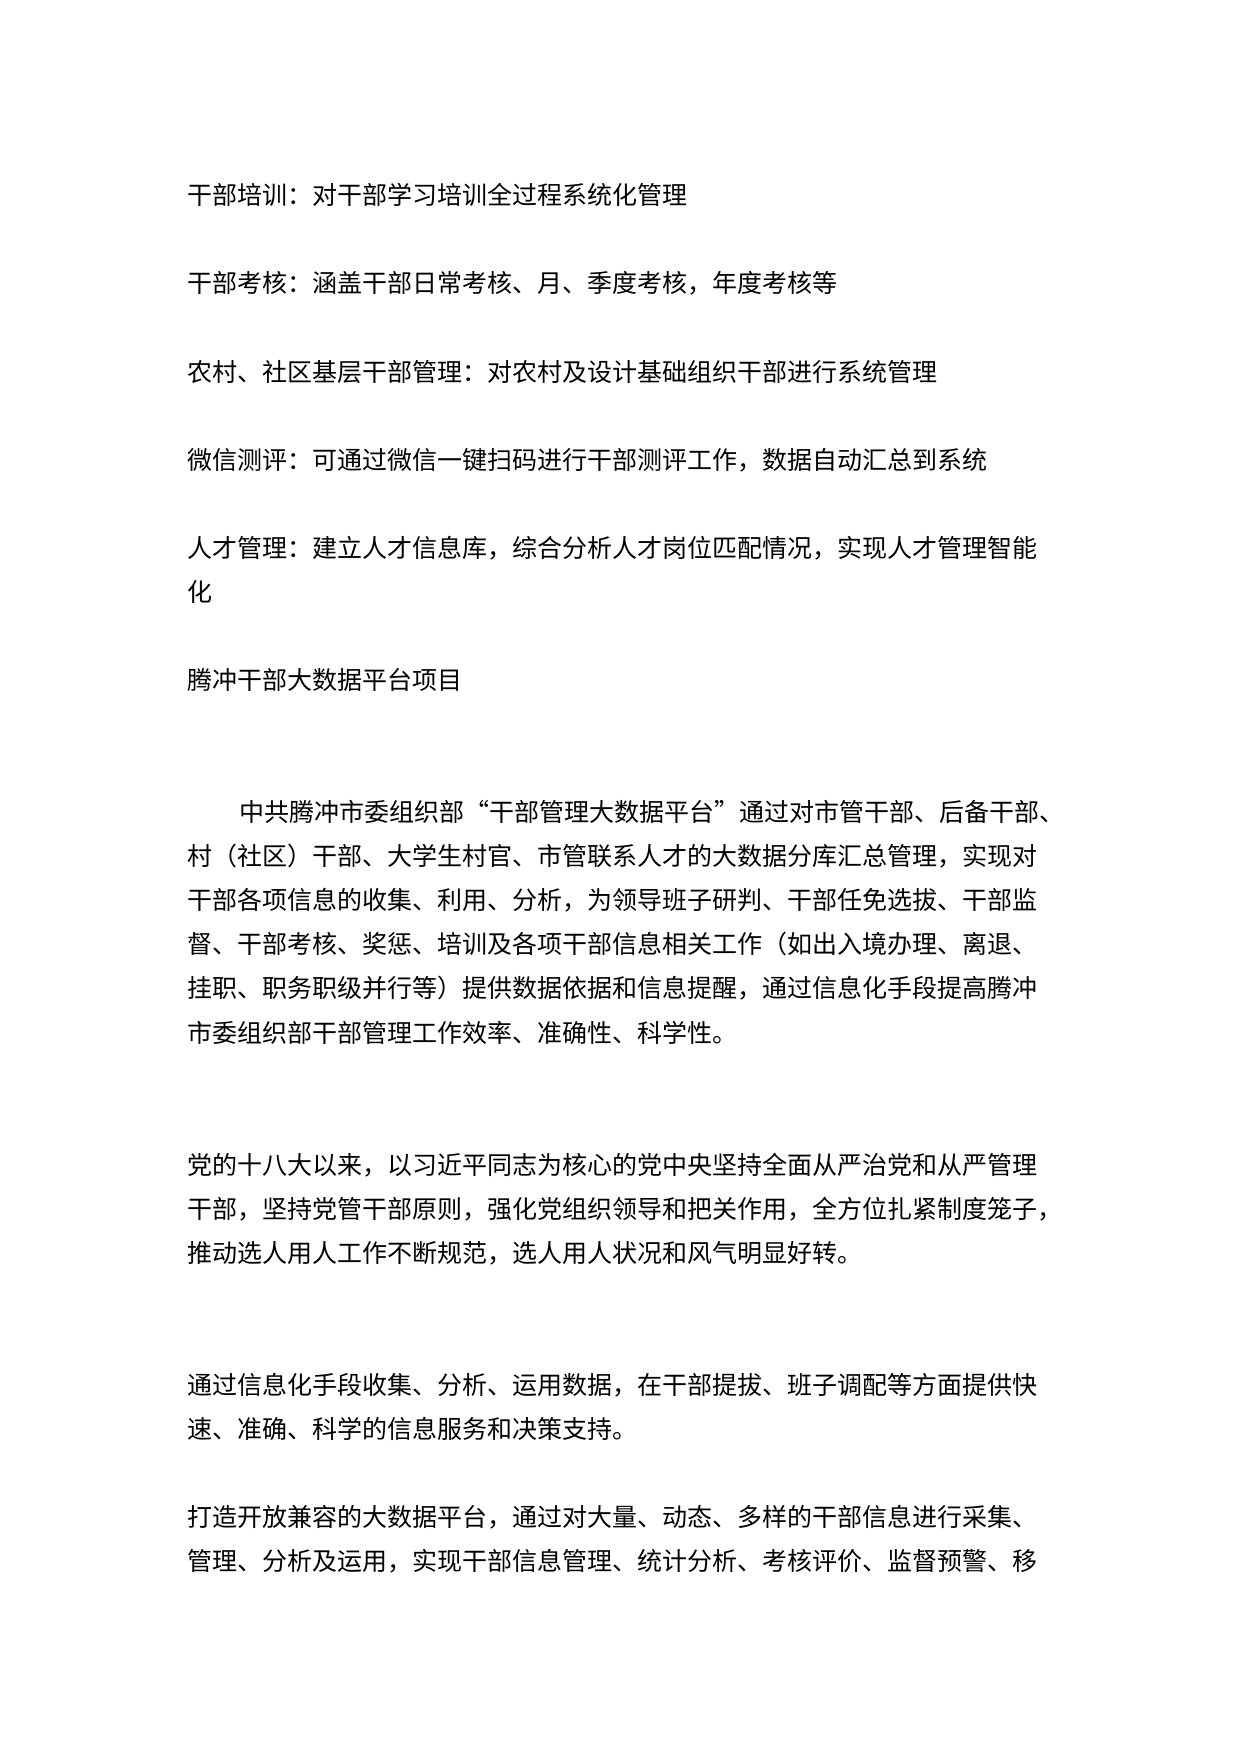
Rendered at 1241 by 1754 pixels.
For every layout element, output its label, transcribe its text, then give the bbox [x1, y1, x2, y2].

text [187, 1494, 1053, 1582]
text 党的十八大以来，以习近平同志为核心的党中央坚持全面从严治党和从严管理干部，坚持党管干部原则，强化党组织领导和把关作用，全方位扎紧制度笼子，推动选人用人工作不断规范，选人用人状况和风气明显好转。 [187, 1141, 1053, 1273]
text 干部培训：对干部学习培训全过程系统化管理 [187, 172, 1053, 216]
text 人才管理：建立人才信息库，综合分析人才岗位匹配情况，实现人才管理智能化 [187, 524, 1053, 613]
text 微信测评：可通过微信一键扫码进行干部测评工作，数据自动汇总到系统 [187, 436, 1053, 480]
text 通过信息化手段收集、分析、运用数据，在干部提拔、班子调配等方面提供快速、准确、科学的信息服务和决策支持。 [187, 1362, 1053, 1450]
text 中共腾冲市委组织部“干部管理大数据平台”通过对市管干部、后备干部、村（社区）干部、大学生村官、市管联系人才的大数据分库汇总管理，实现对干部各项信息的收集、利用、分析，为领导班子研判、干部任免选拔、干部监督、干部考核、奖惩、培训及各项干部信息相关工作（如出入境办理、离退、挂职、职务职级并行等）提供数据依据和信息提醒，通过信息化手段提高腾冲市委组织部干部管理工作效率、准确性、科学性。 [187, 789, 1053, 1053]
text 腾冲干部大数据平台项目 [187, 657, 1053, 701]
text 农村、社区基层干部管理：对农村及设计基础组织干部进行系统管理 [187, 348, 1053, 392]
text 干部考核：涵盖干部日常考核、月、季度考核，年度考核等 [187, 260, 1053, 304]
